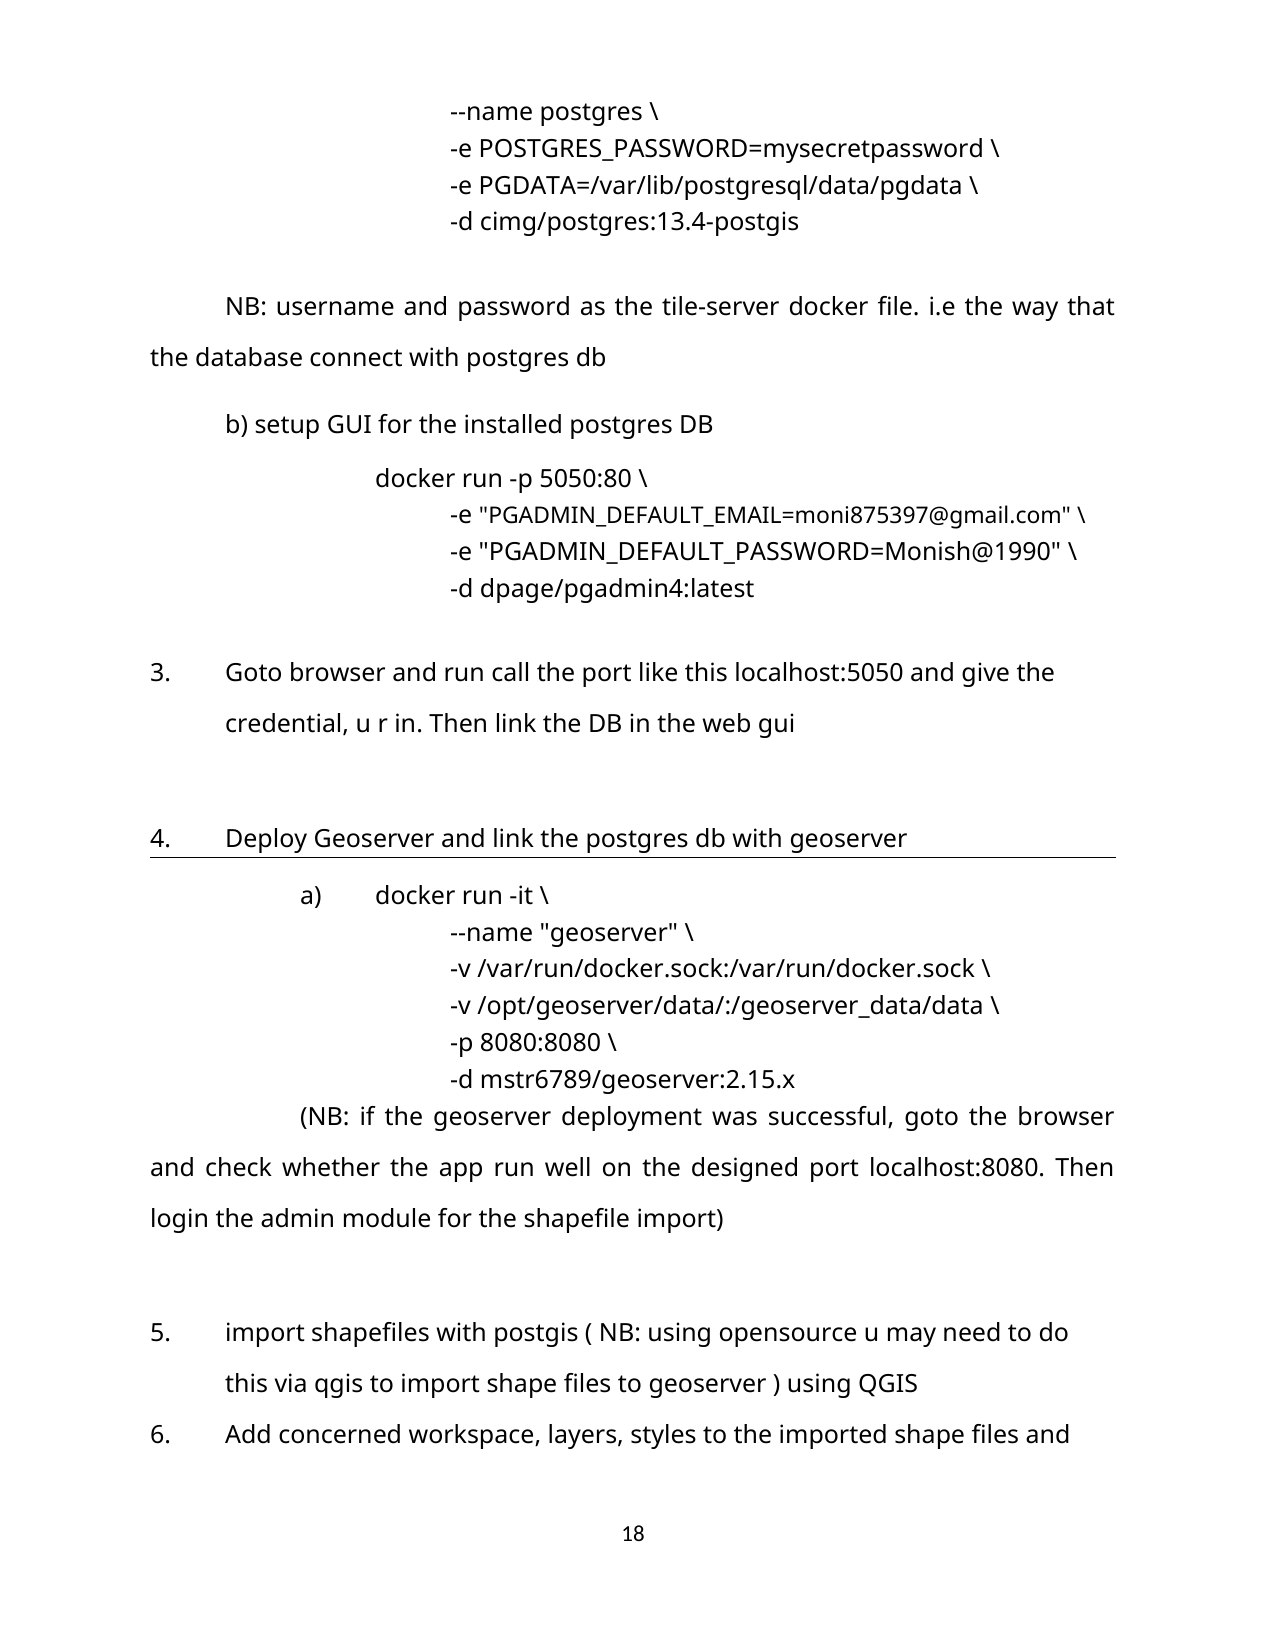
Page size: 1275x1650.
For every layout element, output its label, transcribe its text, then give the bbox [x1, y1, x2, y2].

list Add concerned workspace, layers, styles to the imported shape files and [150, 1417, 1116, 1451]
list import shapefiles with postgis ( NB: using opensource u may need to do [150, 1315, 1116, 1349]
text --name postgres \ [150, 94, 1116, 128]
text -d mstr6789/geoserver:2.15.x [150, 1061, 1116, 1096]
list credential, u r in. Then link the DB in the web gui [150, 706, 1116, 740]
text -p 8080:8080 \ [150, 1025, 1116, 1059]
text -v /var/run/docker.sock:/var/run/docker.sock \ [150, 951, 1116, 985]
text -v /opt/geoserver/data/:/geoserver_data/data \ [150, 988, 1116, 1022]
text -e PGDATA=/var/lib/postgresql/data/pgdata \ [150, 167, 1116, 201]
text NB: username and password as the tile-server docker file. i.e the way that the database connect with postgres db [150, 288, 1116, 373]
list Deploy Geoserver and link the postgres db with geoserver [150, 821, 1116, 857]
text --name "geoserver" \ [150, 914, 1116, 948]
text docker run -p 5050:80 \ [150, 460, 1116, 494]
list this via qgis to import shape files to geoserver ) using QGIS [150, 1366, 1116, 1400]
text -e "PGADMIN_DEFAULT_PASSWORD=Monish@1990" \ [150, 534, 1219, 568]
text a) docker run -it \ [150, 878, 1116, 912]
text (NB: if the geoserver deployment was successful, goto the browser and check whether the app run well on the designed port localhost:8080. Then login the admin module for the shapefile import) [150, 1098, 1116, 1234]
text -d dpage/pgadmin4:latest [150, 571, 1116, 605]
text -e "PGADMIN_DEFAULT_EMAIL=moni875397@gmail.com" \ [150, 497, 1153, 531]
text b) setup GUI for the installed postgres DB [150, 407, 1116, 441]
text -d cimg/postgres:13.4-postgis [150, 204, 1116, 238]
text -e POSTGRES_PASSWORD=mysecretpassword \ [150, 131, 1116, 164]
list Goto browser and run call the port like this localhost:5050 and give the [150, 655, 1116, 689]
